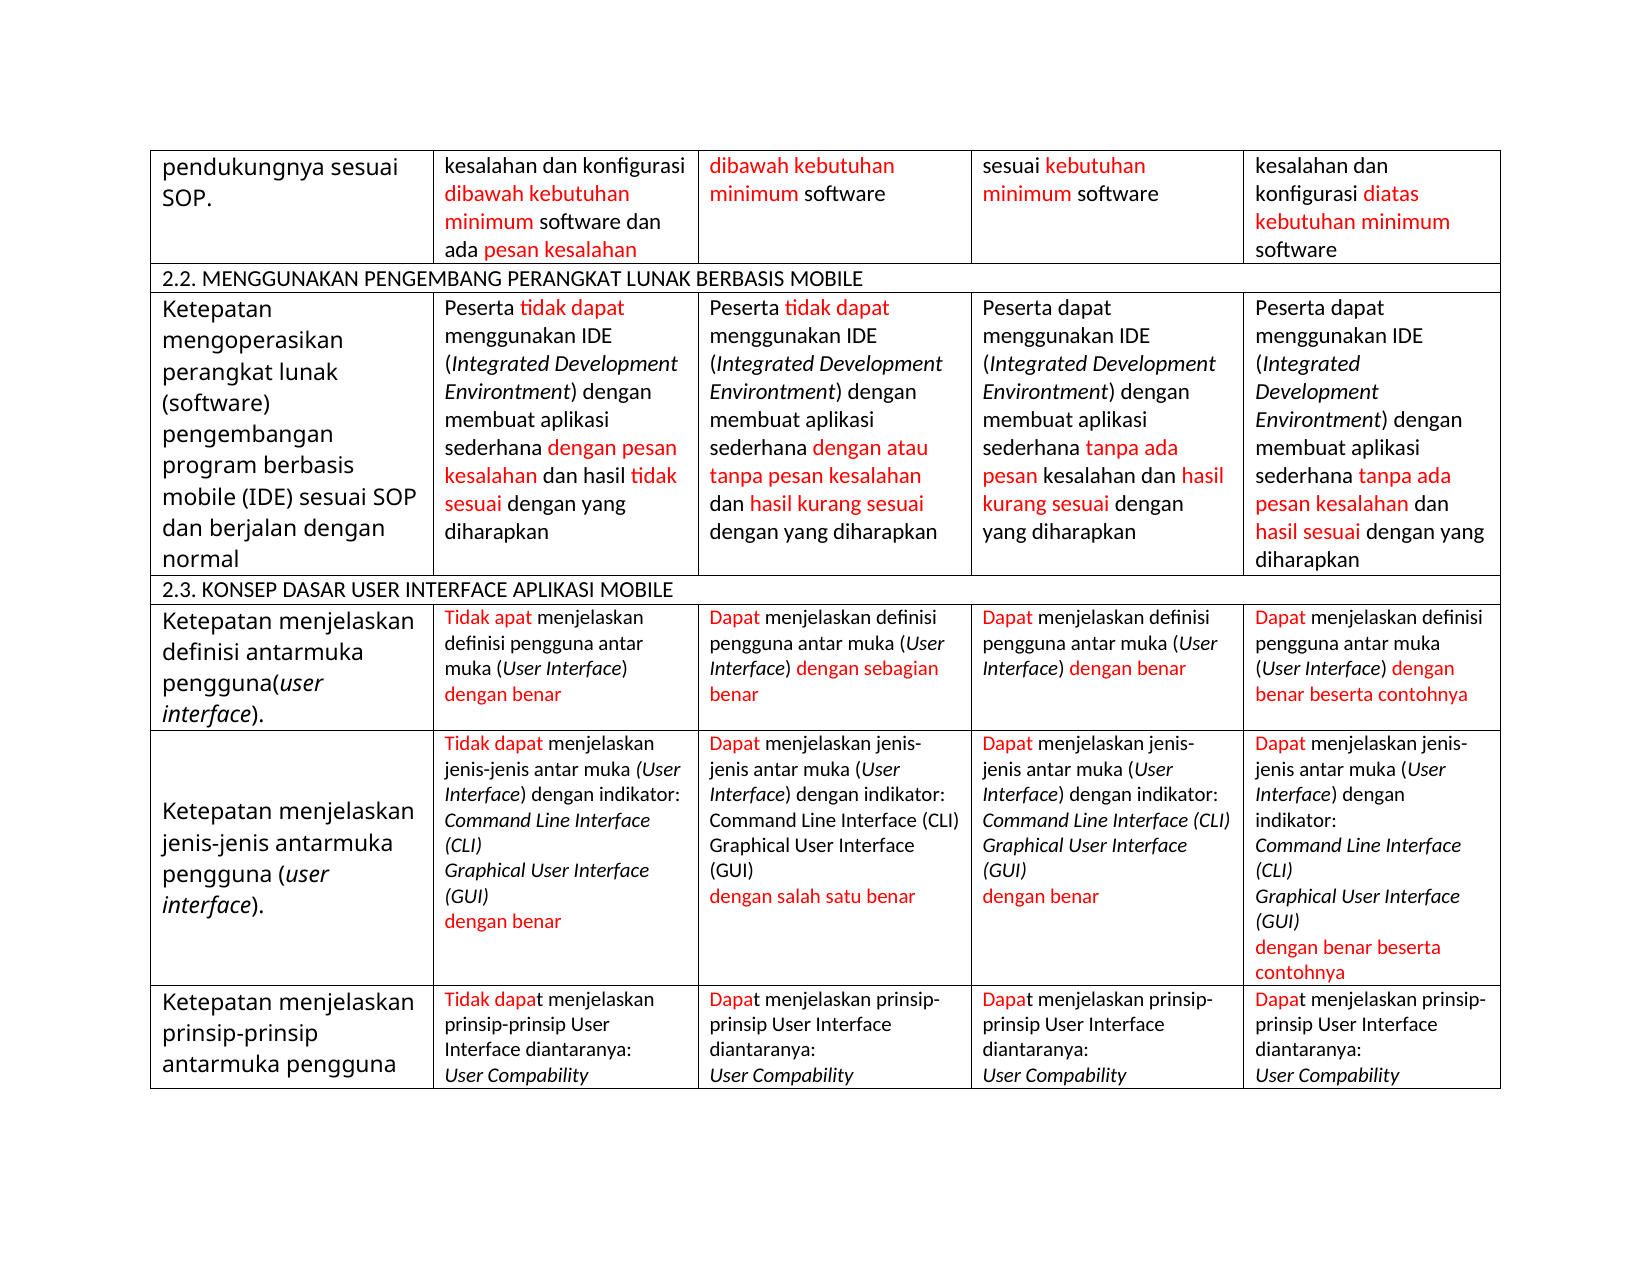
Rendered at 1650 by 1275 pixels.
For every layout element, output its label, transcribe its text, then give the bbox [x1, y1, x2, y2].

table_cell Dapat menjelaskan definisi pengguna antar muka (User Interface) dengan sebagian benar [699, 605, 971, 729]
table_cell Peserta tidak dapat menggunakan IDE (Integrated Development Environtment) dengan membuat aplikasi sederhana dengan atau tanpa pesan kesalahan dan hasil kurang sesuai dengan yang diharapkan [699, 293, 971, 574]
table_cell Dapat menjelaskan jenis-jenis antar muka (User Interface) dengan indikator: Command Line Interface (CLI) Graphical User Interface (GUI) dengan benar beserta contohnya [1244, 731, 1500, 985]
table_cell Peserta tidak dapat menggunakan IDE (Integrated Development Environtment) dengan membuat aplikasi sederhana dengan pesan kesalahan dan hasil tidak sesuai dengan yang diharapkan [434, 293, 698, 574]
table_cell Ketepatan menjelaskan jenis-jenis antarmuka pengguna (user interface). [151, 731, 433, 985]
table_cell Peserta dapat menggunakan IDE (Integrated Development Environtment) dengan membuat aplikasi sederhana tanpa ada pesan kesalahan dan hasil sesuai dengan yang diharapkan [1244, 293, 1500, 574]
table_cell Tidak dapat menjelaskan jenis-jenis antar muka (User Interface) dengan indikator: Command Line Interface (CLI) Graphical User Interface (GUI) dengan benar [434, 731, 698, 985]
table_cell Dapat menjelaskan jenis-jenis antar muka (User Interface) dengan indikator: Command Line Interface (CLI) Graphical User Interface (GUI) dengan benar [972, 731, 1243, 985]
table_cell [434, 986, 698, 1087]
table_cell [972, 151, 1243, 263]
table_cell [699, 151, 971, 263]
table_cell Dapat menjelaskan definisi pengguna antar muka (User Interface) dengan benar beserta contohnya [1244, 605, 1500, 729]
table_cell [151, 986, 433, 1087]
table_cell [699, 986, 971, 1087]
table_cell Peserta dapat menggunakan IDE (Integrated Development Environtment) dengan membuat aplikasi sederhana tanpa ada pesan kesalahan dan hasil kurang sesuai dengan yang diharapkan [972, 293, 1243, 574]
table_cell 2.2. MENGGUNAKAN PENGEMBANG PERANGKAT LUNAK BERBASIS MOBILE [151, 264, 1500, 292]
table_cell Dapat menjelaskan jenis-jenis antar muka (User Interface) dengan indikator: Command Line Interface (CLI) Graphical User Interface (GUI) dengan salah satu benar [699, 731, 971, 985]
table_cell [1244, 986, 1500, 1087]
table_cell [1244, 151, 1500, 263]
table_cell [972, 986, 1243, 1087]
table_cell Ketepatan mengoperasikan perangkat lunak (software) pengembangan program berbasis mobile (IDE) sesuai SOP dan berjalan dengan normal [151, 293, 433, 574]
table_cell Ketepatan menjelaskan definisi antarmuka pengguna(user interface). [151, 605, 433, 729]
table_cell Tidak apat menjelaskan definisi pengguna antar muka (User Interface) dengan benar [434, 605, 698, 729]
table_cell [151, 151, 433, 263]
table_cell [434, 151, 698, 263]
table_cell Dapat menjelaskan definisi pengguna antar muka (User Interface) dengan benar [972, 605, 1243, 729]
table_cell 2.3. KONSEP DASAR USER INTERFACE APLIKASI MOBILE [151, 576, 1500, 603]
